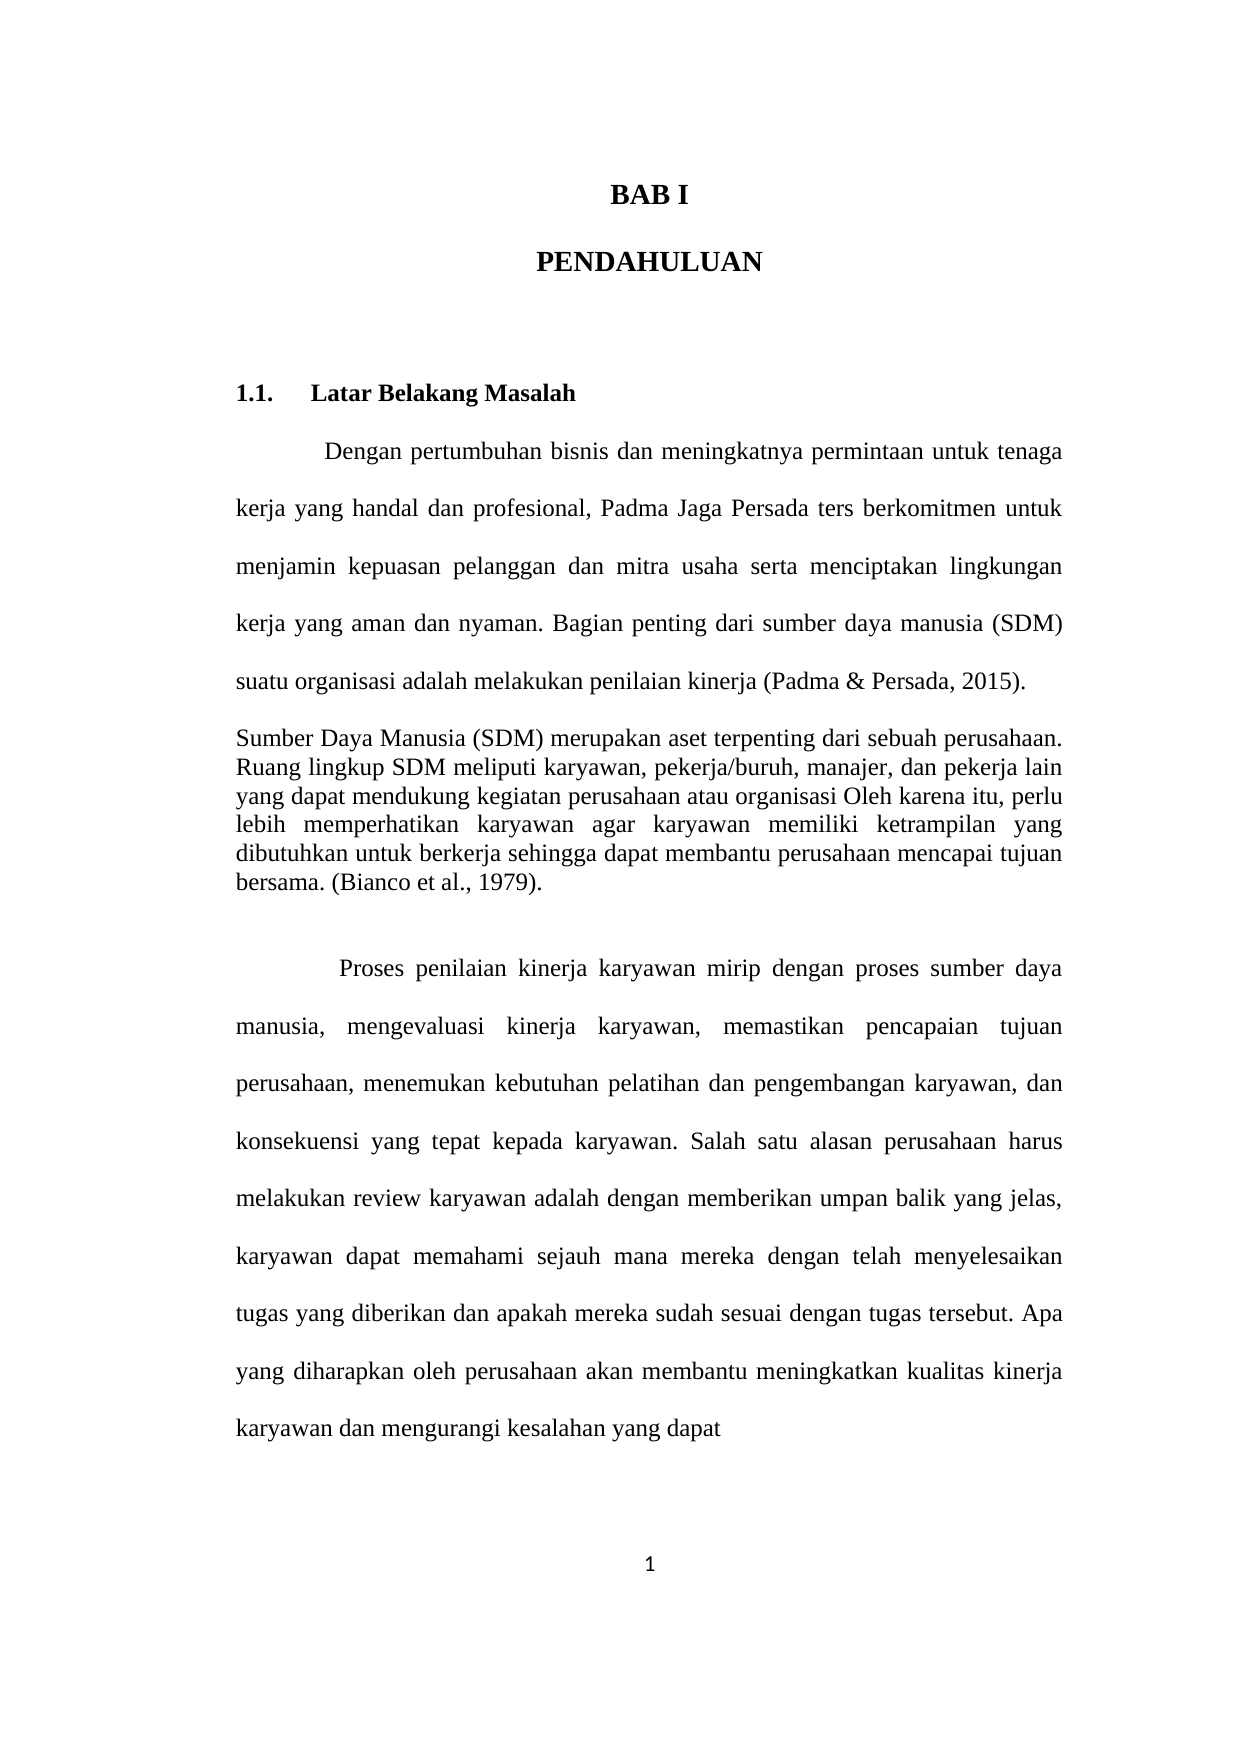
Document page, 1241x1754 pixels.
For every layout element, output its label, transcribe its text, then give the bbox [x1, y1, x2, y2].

text BAB I [236, 177, 1063, 211]
list Proses penilaian kinerja karyawan mirip dengan proses sumber daya manusia, mengevaluasi kinerja karyawan, memastikan pencapaian tujuan perusahaan, menemukan kebutuhan pelatihan dan pengembangan karyawan, dan konsekuensi yang tepat kepada karyawan. Salah satu alasan perusahaan harus melakukan review karyawan adalah dengan memberikan umpan balik yang jelas, karyawan dapat memahami sejauh mana mereka dengan telah menyelesaikan tugas yang diberikan dan apakah mereka sudah sesuai dengan tugas tersebut. Apa yang diharapkan oleh perusahaan akan membantu meningkatkan kualitas kinerja karyawan dan mengurangi kesalahan yang dapat [236, 953, 1063, 1442]
list Dengan pertumbuhan bisnis dan meningkatnya permintaan untuk tenaga kerja yang handal dan profesional, Padma Jaga Persada ters berkomitmen untuk menjamin kepuasan pelanggan dan mitra usaha serta menciptakan lingkungan kerja yang aman dan nyaman. Bagian penting dari sumber daya manusia (SDM) suatu organisasi adalah melakukan penilaian kinerja (Padma & Persada, 2015). [236, 436, 1063, 694]
list Sumber Daya Manusia (SDM) merupakan aset terpenting dari sebuah perusahaan. Ruang lingkup SDM meliputi karyawan, pekerja/buruh, manajer, dan pekerja lain yang dapat mendukung kegiatan perusahaan atau organisasi Oleh karena itu, perlu lebih memperhatikan karyawan agar karyawan memiliki ketrampilan yang dibutuhkan untuk berkerja sehingga dapat membantu perusahaan mencapai tujuan bersama. (Bianco et al., 1979). [236, 723, 1063, 896]
text PENDAHULUAN [236, 244, 1063, 278]
list Latar Belakang Masalah [236, 378, 1063, 407]
